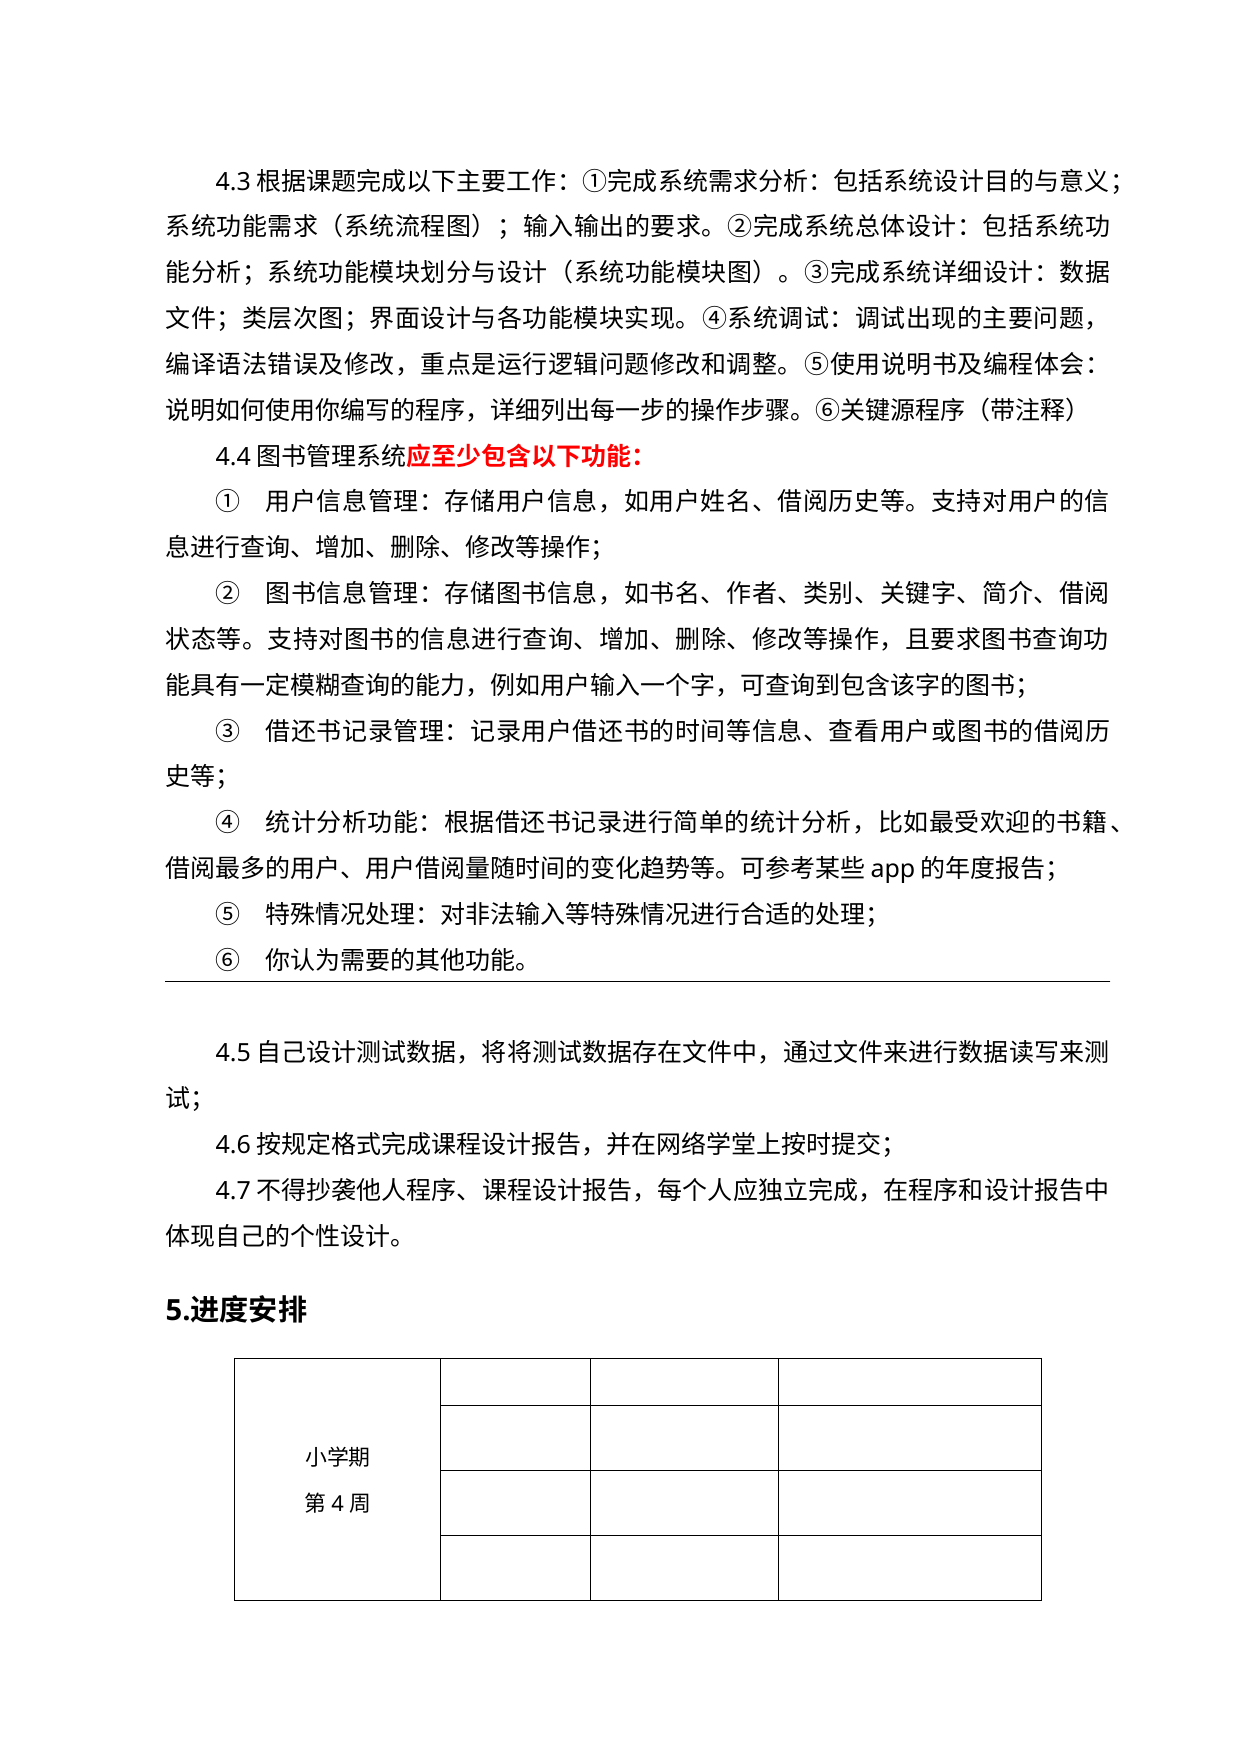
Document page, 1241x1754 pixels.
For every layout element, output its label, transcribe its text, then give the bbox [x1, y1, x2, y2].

table_cell [441, 1471, 590, 1534]
text 4.3根据课题完成以下主要工作：①完成系统需求分析：包括系统设计目的与意义；系统功能需求（系统流程图）；输入输出的要求。②完成系统总体设计：包括系统功能分析；系统功能模块划分与设计（系统功能模块图）。③完成系统详细设计：数据文件；类层次图；界面设计与各功能模块实现。④系统调试：调试出现的主要问题，编译语法错误及修改，重点是运行逻辑问题修改和调整。⑤使用说明书及编程体会：说明如何使用你编写的程序，详细列出每一步的操作步骤。⑥关键源程序（带注释） [165, 156, 1110, 431]
text 4.6按规定格式完成课程设计报告，并在网络学堂上按时提交； [165, 1120, 1110, 1166]
table_header 小学期 第 4 周 [235, 1359, 440, 1599]
table_cell [779, 1406, 1041, 1470]
table_header [591, 1359, 778, 1405]
text 4.5自己设计测试数据，将将测试数据存在文件中，通过文件来进行数据读写来测试； [165, 1028, 1110, 1120]
table_cell [779, 1471, 1041, 1534]
text 4.7不得抄袭他人程序、课程设计报告，每个人应独立完成，在程序和设计报告中体现自己的个性设计。 [165, 1166, 1110, 1257]
list 借还书记录管理：记录用户借还书的时间等信息、查看用户或图书的借阅历史等； [165, 706, 1110, 798]
table_cell [441, 1406, 590, 1470]
list 统计分析功能：根据借还书记录进行简单的统计分析，比如最受欢迎的书籍、借阅最多的用户、用户借阅量随时间的变化趋势等。可参考某些app的年度报告； [165, 798, 1110, 889]
table_cell [591, 1471, 778, 1534]
list 图书信息管理：存储图书信息，如书名、作者、类别、关键字、简介、借阅状态等。支持对图书的信息进行查询、增加、删除、修改等操作，且要求图书查询功能具有一定模糊查询的能力，例如用户输入一个字，可查询到包含该字的图书； [165, 569, 1110, 706]
text 5.进度安排 [165, 1286, 1110, 1329]
table_cell [441, 1536, 590, 1599]
list 你认为需要的其他功能。 [165, 935, 1110, 981]
table_header [779, 1359, 1041, 1405]
table_cell [779, 1536, 1041, 1599]
table_cell [591, 1536, 778, 1599]
list 特殊情况处理：对非法输入等特殊情况进行合适的处理； [165, 889, 1110, 935]
list 用户信息管理：存储用户信息，如用户姓名、借阅历史等。支持对用户的信息进行查询、增加、删除、修改等操作； [165, 477, 1110, 569]
table_cell [591, 1406, 778, 1470]
table_header [441, 1359, 590, 1405]
text 4.4图书管理系统应至少包含以下功能： [165, 431, 1110, 477]
